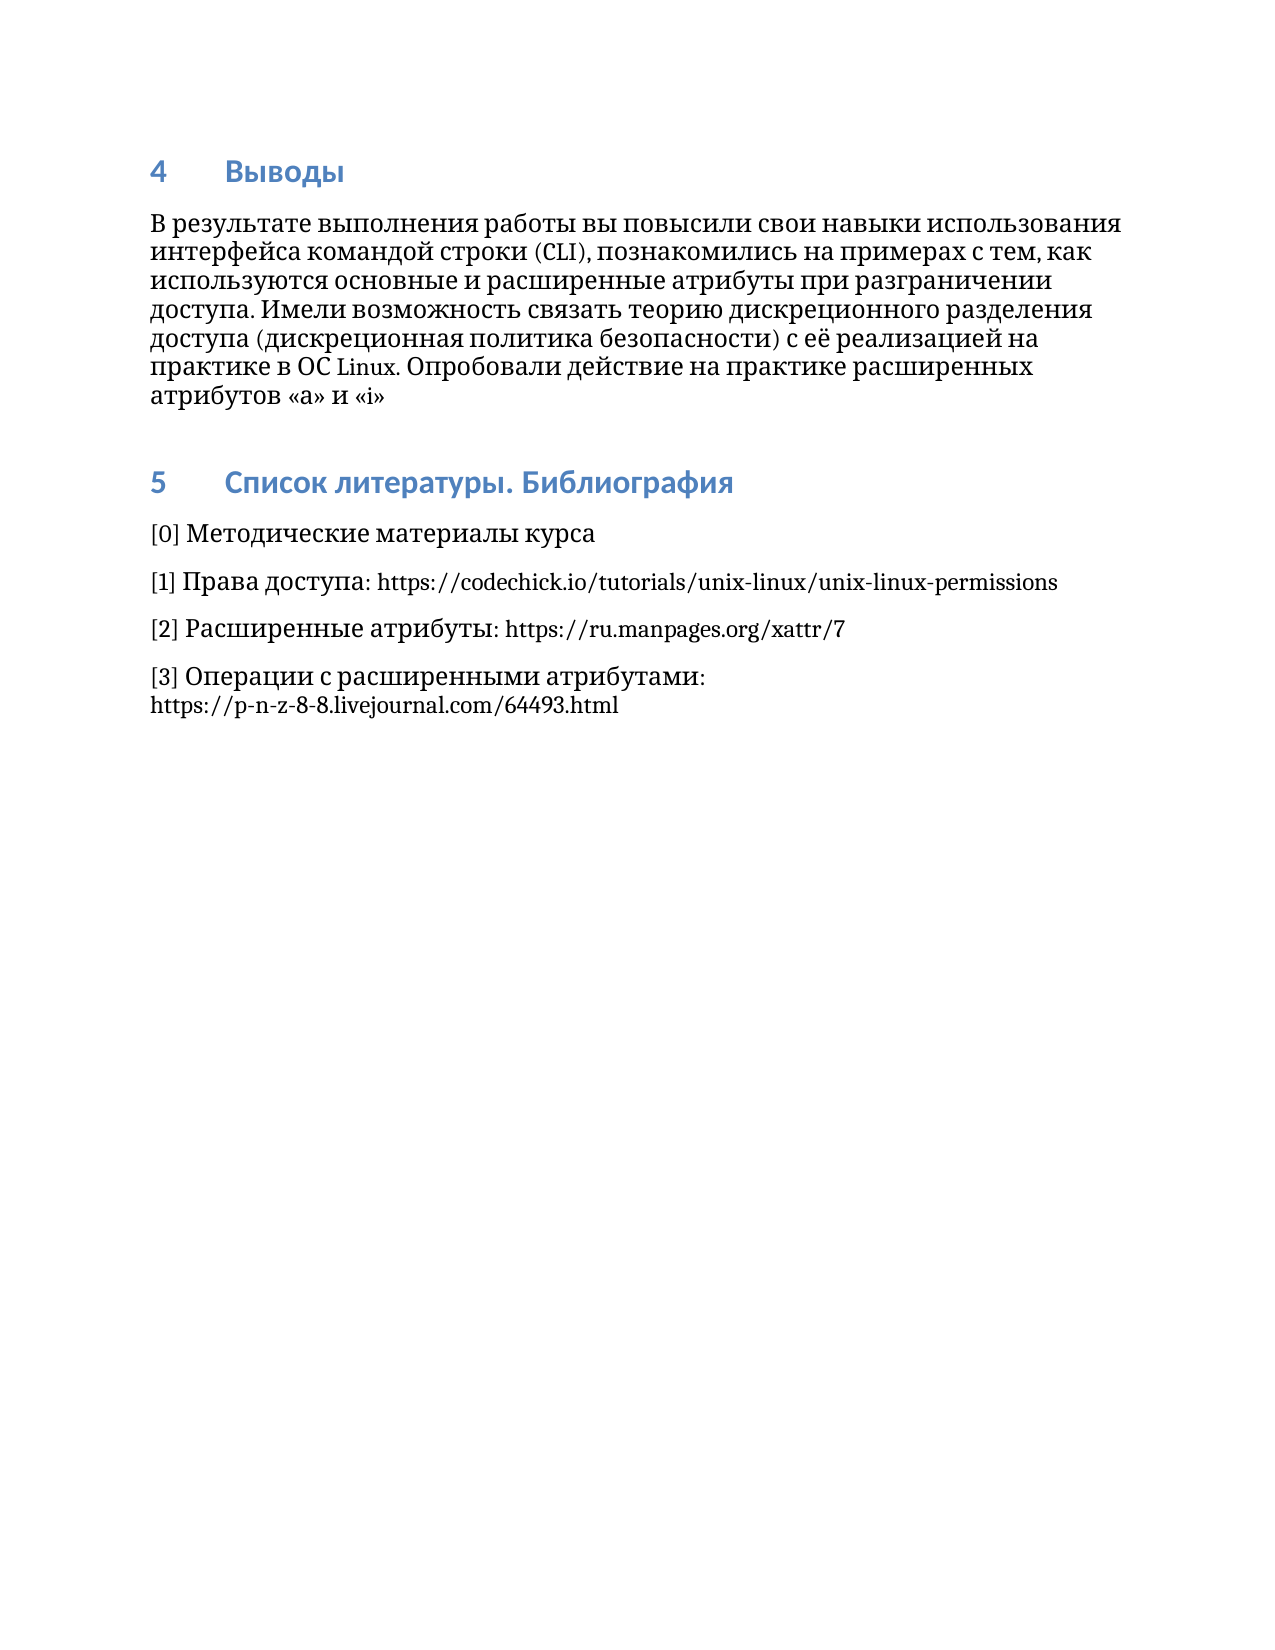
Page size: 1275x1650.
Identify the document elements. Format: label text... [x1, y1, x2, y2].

subtitle 4 Выводы [150, 150, 1125, 191]
subtitle 5 Список литературы. Библиография [150, 461, 1125, 501]
text [1] Права доступа: https://codechick.io/tutorials/unix-linux/unix-linux-permissions [150, 568, 1125, 596]
text [2] Расширенные атрибуты: https://ru.manpages.org/xattr/7 [150, 615, 1125, 644]
text [0] Методические материалы курса [150, 520, 1125, 549]
text [3] Операции с расширенными атрибутами: https://p-n-z-8-8.livejournal.com/64493.html [150, 663, 1125, 720]
text В результате выполнения работы вы повысили свои навыки использования интерфейса командой строки (CLI), познакомились на примерах с тем, как используются основные и расширенные атрибуты при разграничении доступа. Имели возможность связать теорию дискреционного разделения доступа (дискреционная политика безопасности) с её реализацией на практике в ОС Linux. Опробовали действие на практике расширенных атрибутов «а» и «i» [150, 209, 1125, 411]
